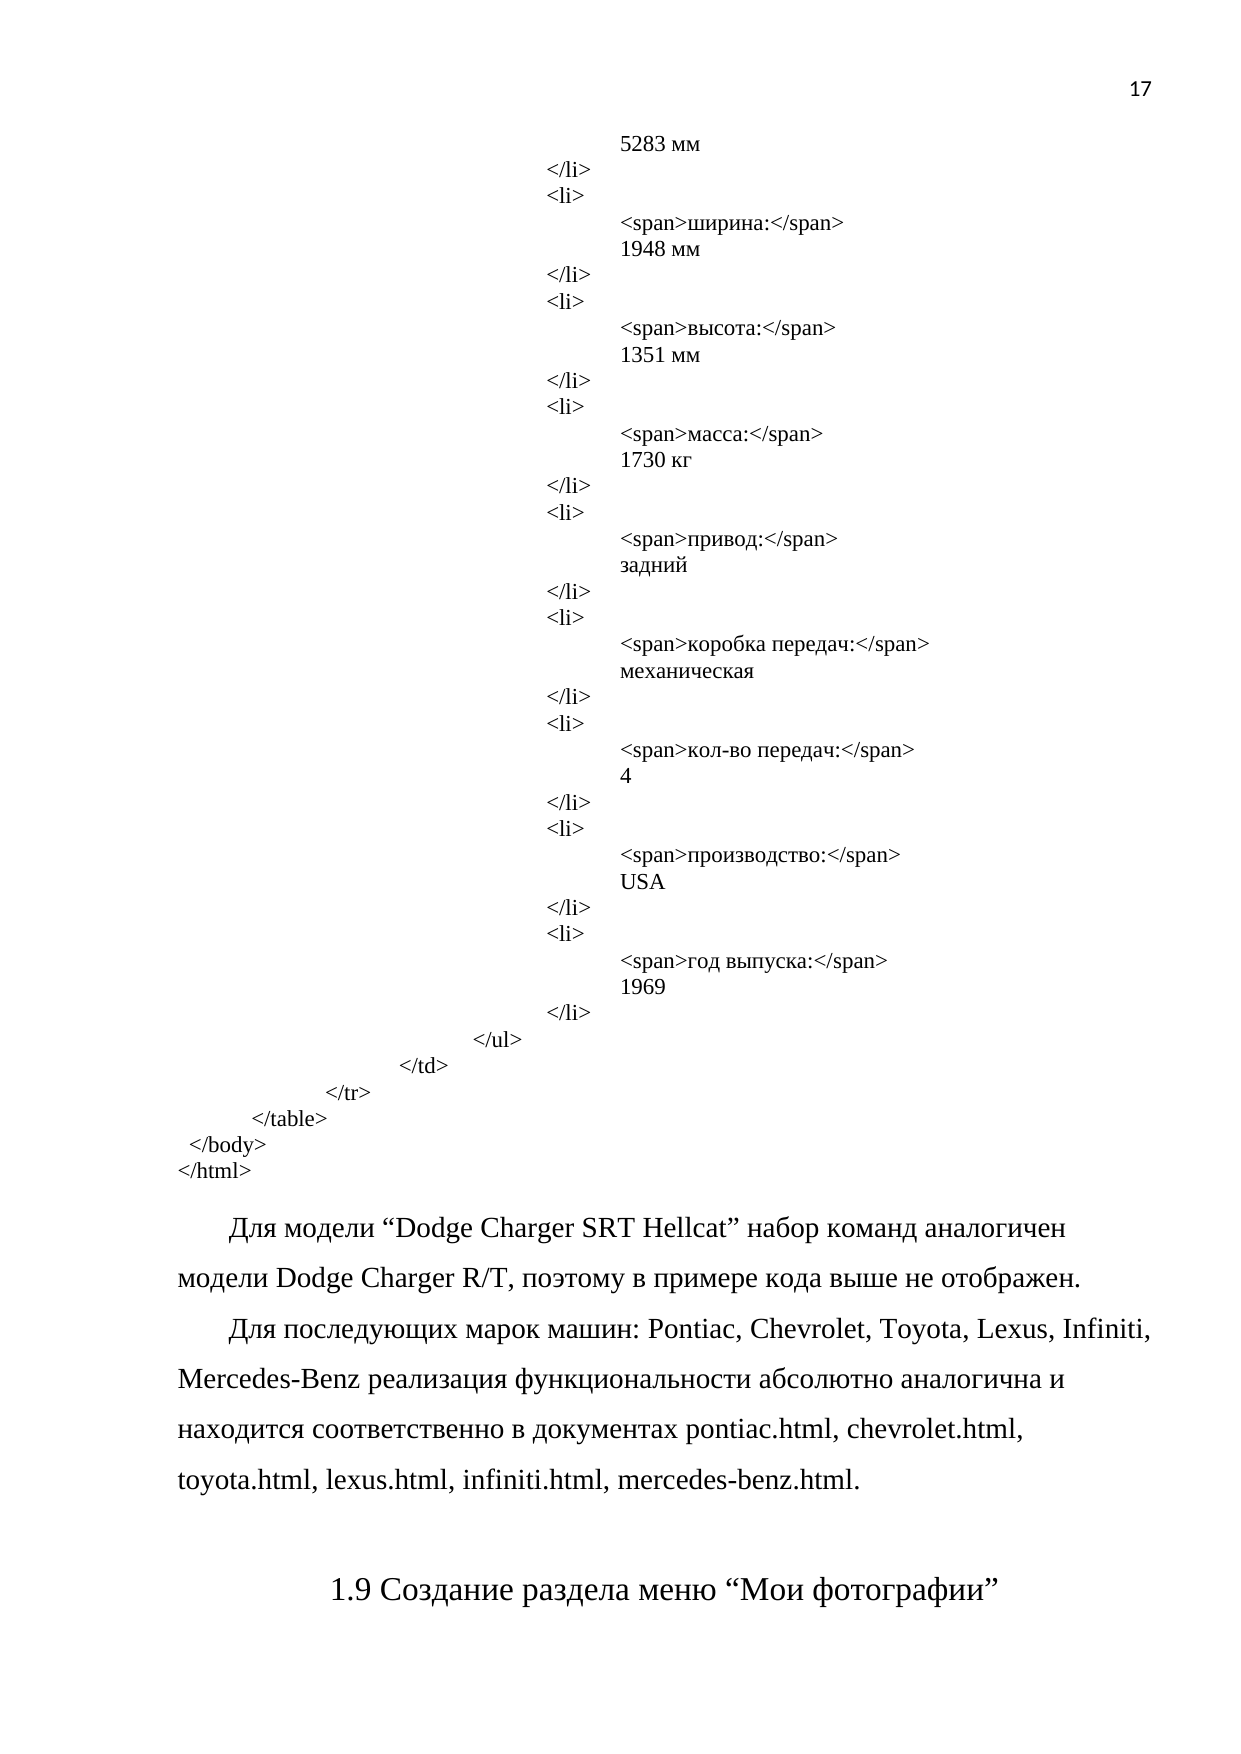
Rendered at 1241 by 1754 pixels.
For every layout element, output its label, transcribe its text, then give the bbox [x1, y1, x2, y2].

list </li> [177, 367, 1152, 393]
list Для последующих марок машин: Pontiac, Chevrolet, Toyota, Lexus, Infiniti, Mercedes-Benz реализация функциональности абсолютно аналогична и находится соответственно в документах pontiac.html, chevrolet.html, toyota.html, lexus.html, infiniti.html, mercedes-benz.html. [177, 1311, 1152, 1495]
list <li> [177, 288, 1152, 314]
list </html> [177, 1158, 1152, 1184]
list </table> [177, 1105, 1152, 1131]
list <li> [177, 499, 1152, 525]
list 1.9 Создание раздела меню “Мои фотографии” [177, 1570, 1152, 1608]
list <span>высота:</span> [177, 314, 1152, 341]
list </ul> [177, 1026, 1152, 1052]
list </li> [177, 472, 1152, 499]
list </td> [177, 1052, 1152, 1078]
list <li> [177, 393, 1152, 420]
list </li> [177, 156, 1152, 182]
list </li> [177, 578, 1152, 604]
list <span>производство:</span> [177, 841, 1152, 868]
list 1969 [177, 973, 1152, 999]
list задний [177, 551, 1152, 578]
list <span>масса:</span> [177, 420, 1152, 446]
list </li> [177, 262, 1152, 288]
list <span>год выпуска:</span> [177, 947, 1152, 973]
list <li> [177, 604, 1152, 631]
list <span>коробка передач:</span> [177, 631, 1152, 657]
list <span>кол-во передач:</span> [177, 736, 1152, 762]
list </body> [177, 1131, 1152, 1158]
list <li> [177, 182, 1152, 209]
list Для модели “Dodge Charger SRT Hellcat” набор команд аналогичен модели Dodge Charger R/T, поэтому в примере кода выше не отображен. [177, 1210, 1152, 1294]
list <span>ширина:</span> [177, 209, 1152, 235]
list <li> [177, 815, 1152, 841]
list </li> [177, 999, 1152, 1026]
list <span>привод:</span> [177, 525, 1152, 551]
list 5283 мм [177, 130, 1152, 156]
list 1351 мм [177, 341, 1152, 367]
list 1730 кг [177, 446, 1152, 472]
list <li> [177, 920, 1152, 947]
list 1948 мм [177, 235, 1152, 262]
list </tr> [177, 1078, 1152, 1105]
list </li> [177, 683, 1152, 709]
list механическая [177, 657, 1152, 683]
list <li> [177, 709, 1152, 736]
list </li> [177, 789, 1152, 815]
list USA [177, 868, 1152, 894]
list 4 [177, 762, 1152, 789]
list </li> [177, 894, 1152, 920]
